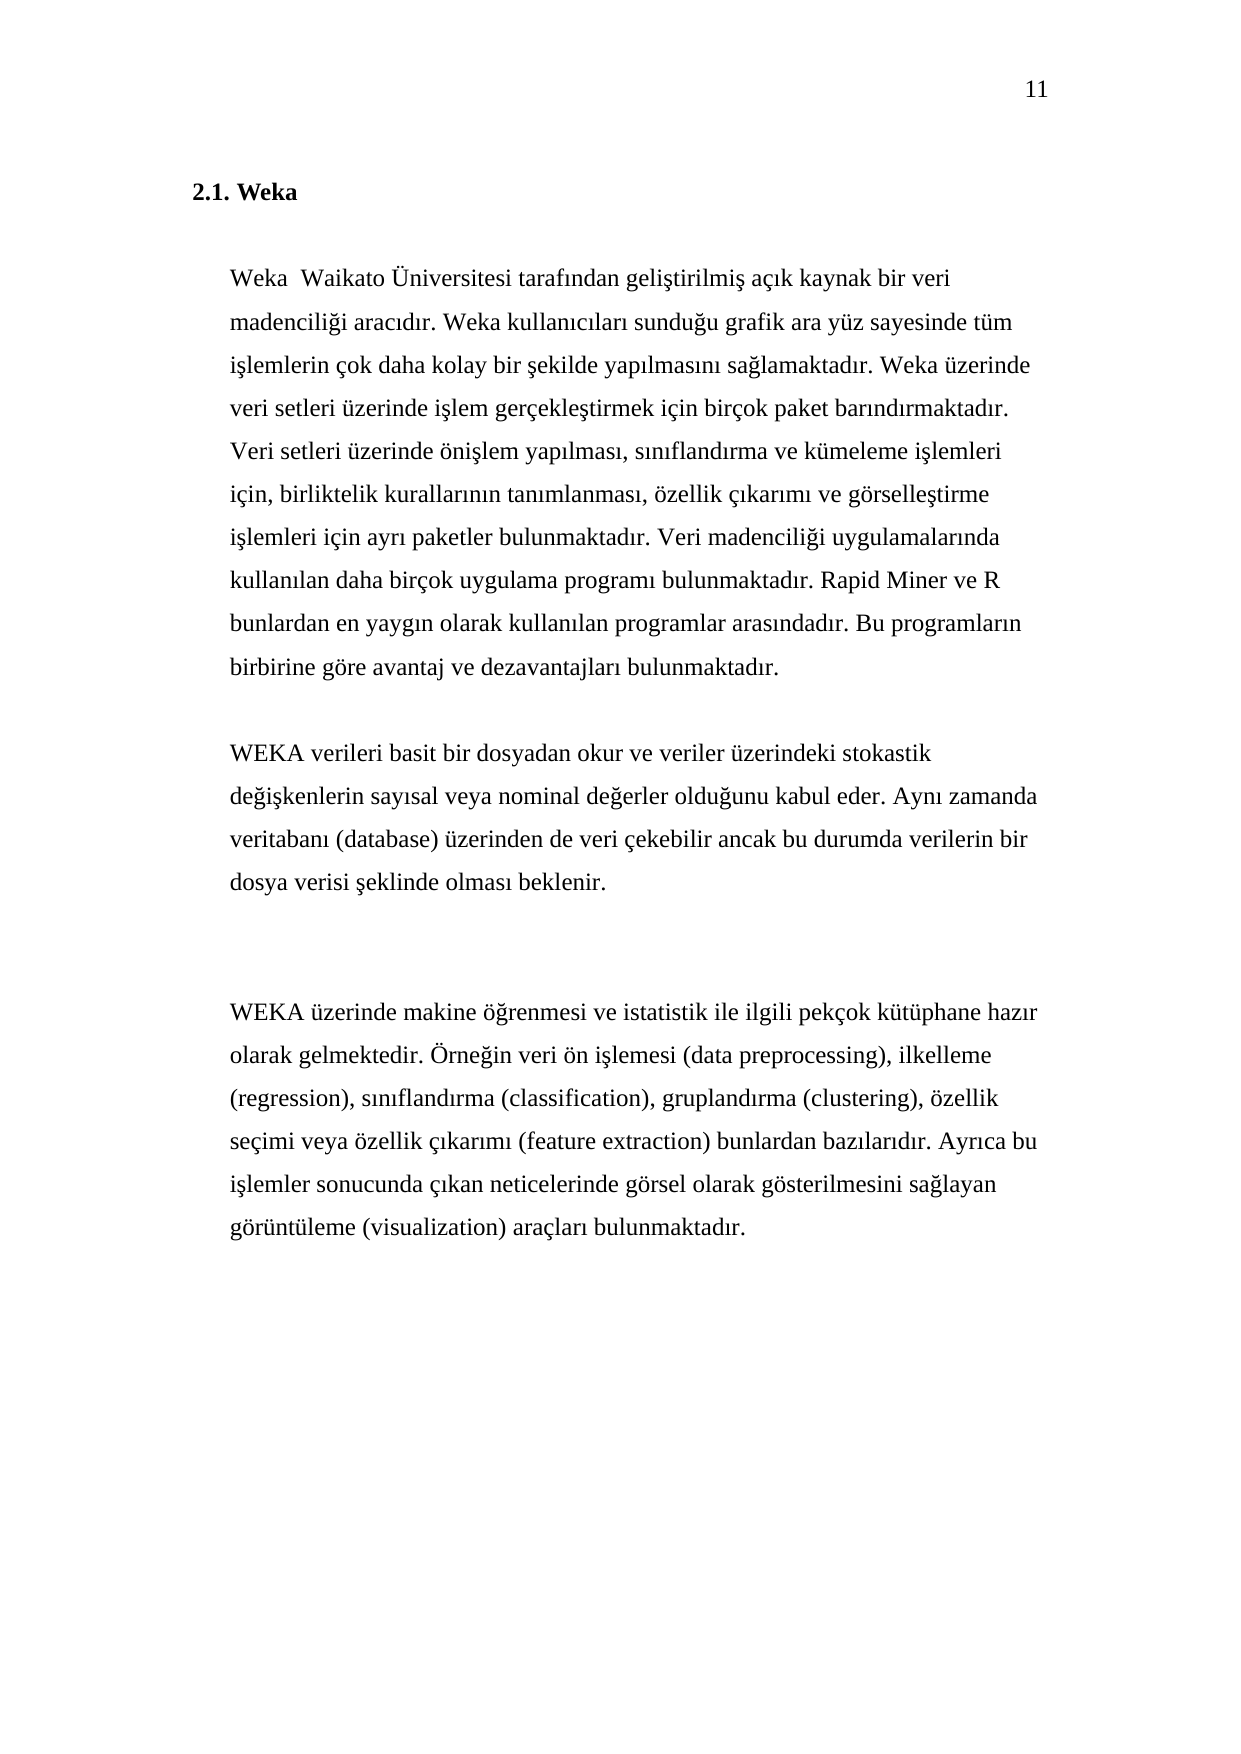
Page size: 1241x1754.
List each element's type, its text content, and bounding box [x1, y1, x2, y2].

text Weka [192, 177, 1048, 206]
text WEKA üzerinde makine öğrenmesi ve istatistik ile ilgili pekçok kütüphane hazır olarak gelmektedir. Örneğin veri ön işlemesi (data preprocessing), ilkelleme (regression), sınıflandırma (classification), gruplandırma (clustering), özellik seçimi veya özellik çıkarımı (feature extraction) bunlardan bazılarıdır. Ayrıca bu işlemler sonucunda çıkan neticelerinde görsel olarak gösterilmesini sağlayan görüntüleme (visualization) araçları bulunmaktadır. [229, 997, 1048, 1241]
text WEKA verileri basit bir dosyadan okur ve veriler üzerindeki stokastik değişkenlerin sayısal veya nominal değerler olduğunu kabul eder. Aynı zamanda veritabanı (database) üzerinden de veri çekebilir ancak bu durumda verilerin bir dosya verisi şeklinde olması beklenir. [229, 738, 1048, 896]
text Weka Waikato Üniversitesi tarafından geliştirilmiş açık kaynak bir veri madenciliği aracıdır. Weka kullanıcıları sunduğu grafik ara yüz sayesinde tüm işlemlerin çok daha kolay bir şekilde yapılmasını sağlamaktadır. Weka üzerinde veri setleri üzerinde işlem gerçekleştirmek için birçok paket barındırmaktadır. Veri setleri üzerinde önişlem yapılması, sınıflandırma ve kümeleme işlemleri için, birliktelik kurallarının tanımlanması, özellik çıkarımı ve görselleştirme işlemleri için ayrı paketler bulunmaktadır. Veri madenciliği uygulamalarında kullanılan daha birçok uygulama programı bulunmaktadır. Rapid Miner ve R bunlardan en yaygın olarak kullanılan programlar arasındadır. Bu programların birbirine göre avantaj ve dezavantajları bulunmaktadır. [229, 263, 1048, 680]
